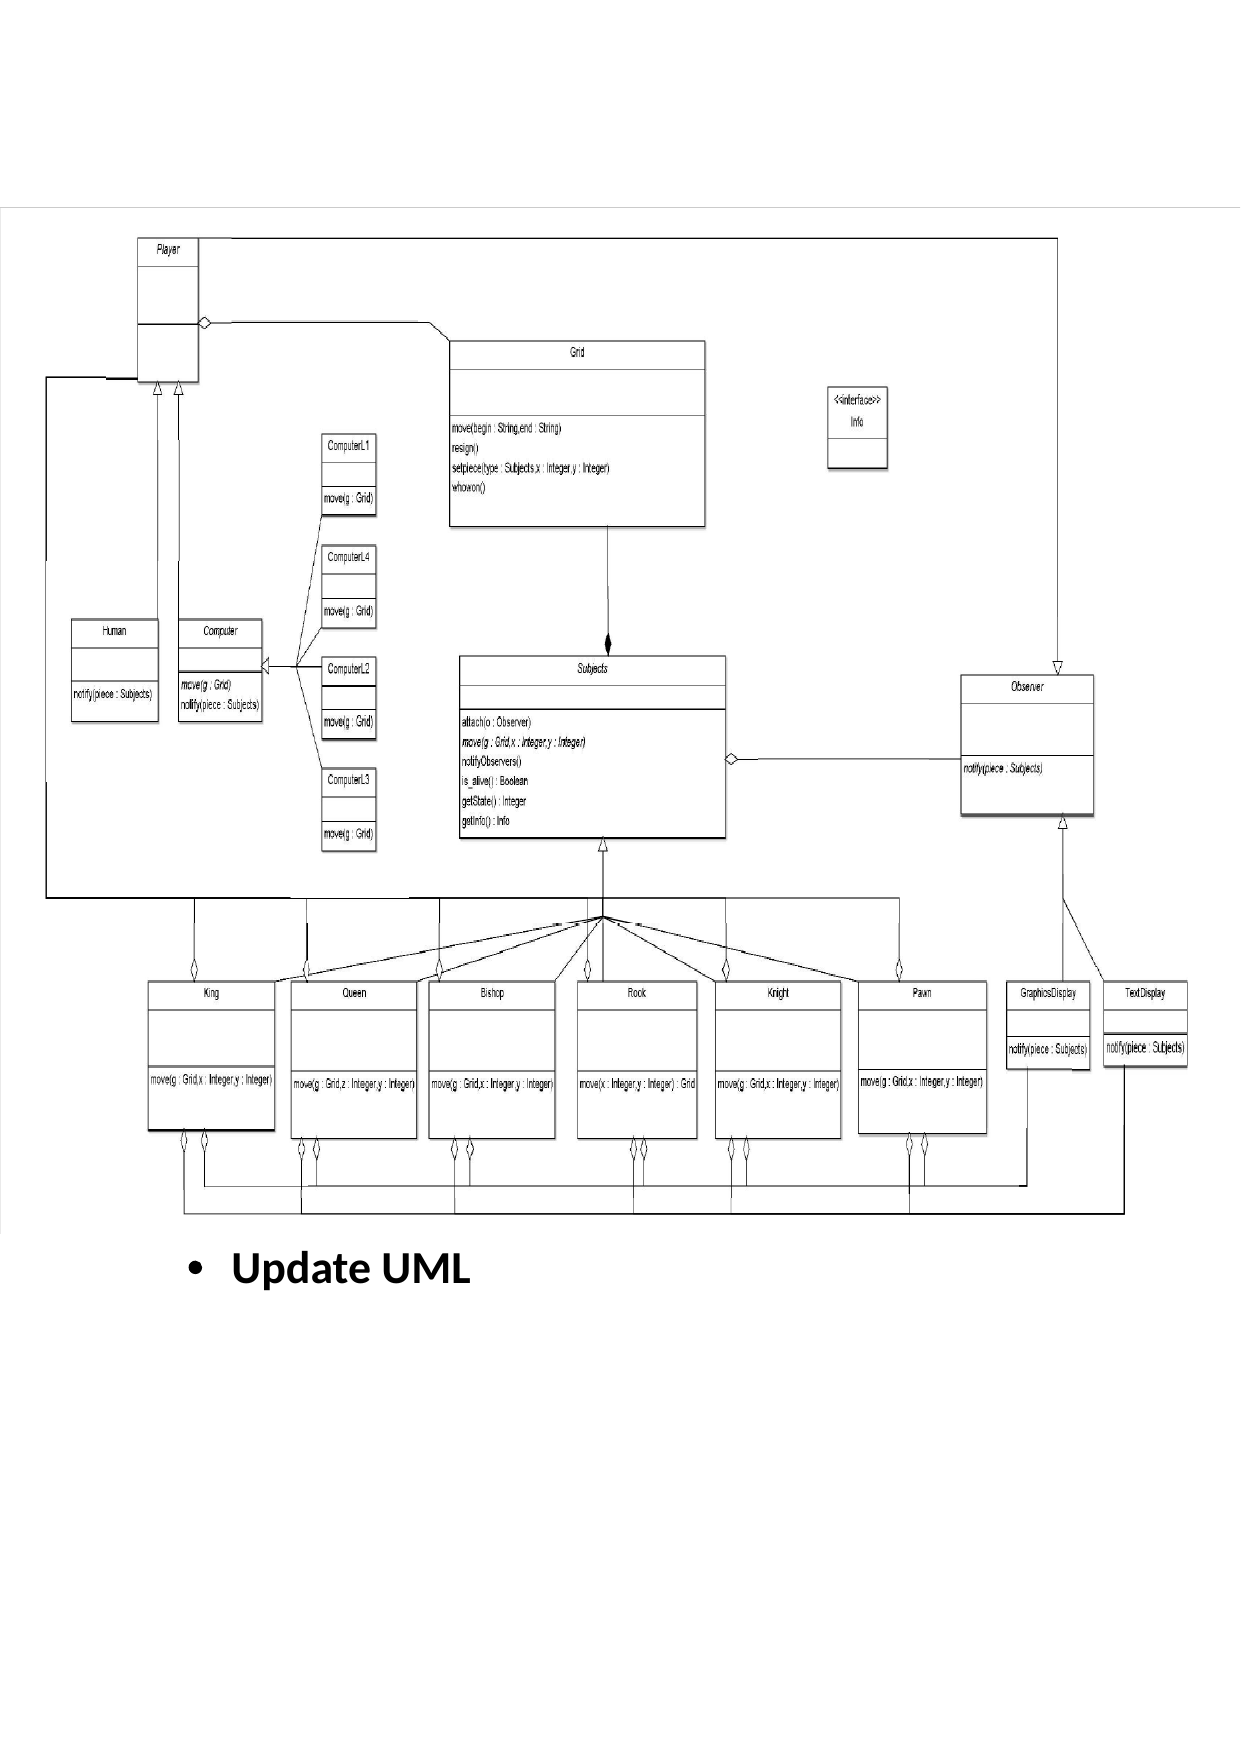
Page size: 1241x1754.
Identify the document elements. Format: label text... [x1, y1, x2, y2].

list Update UML [187, 162, 1053, 1299]
picture [1053, 207, 1241, 1234]
picture [0, 207, 187, 1234]
